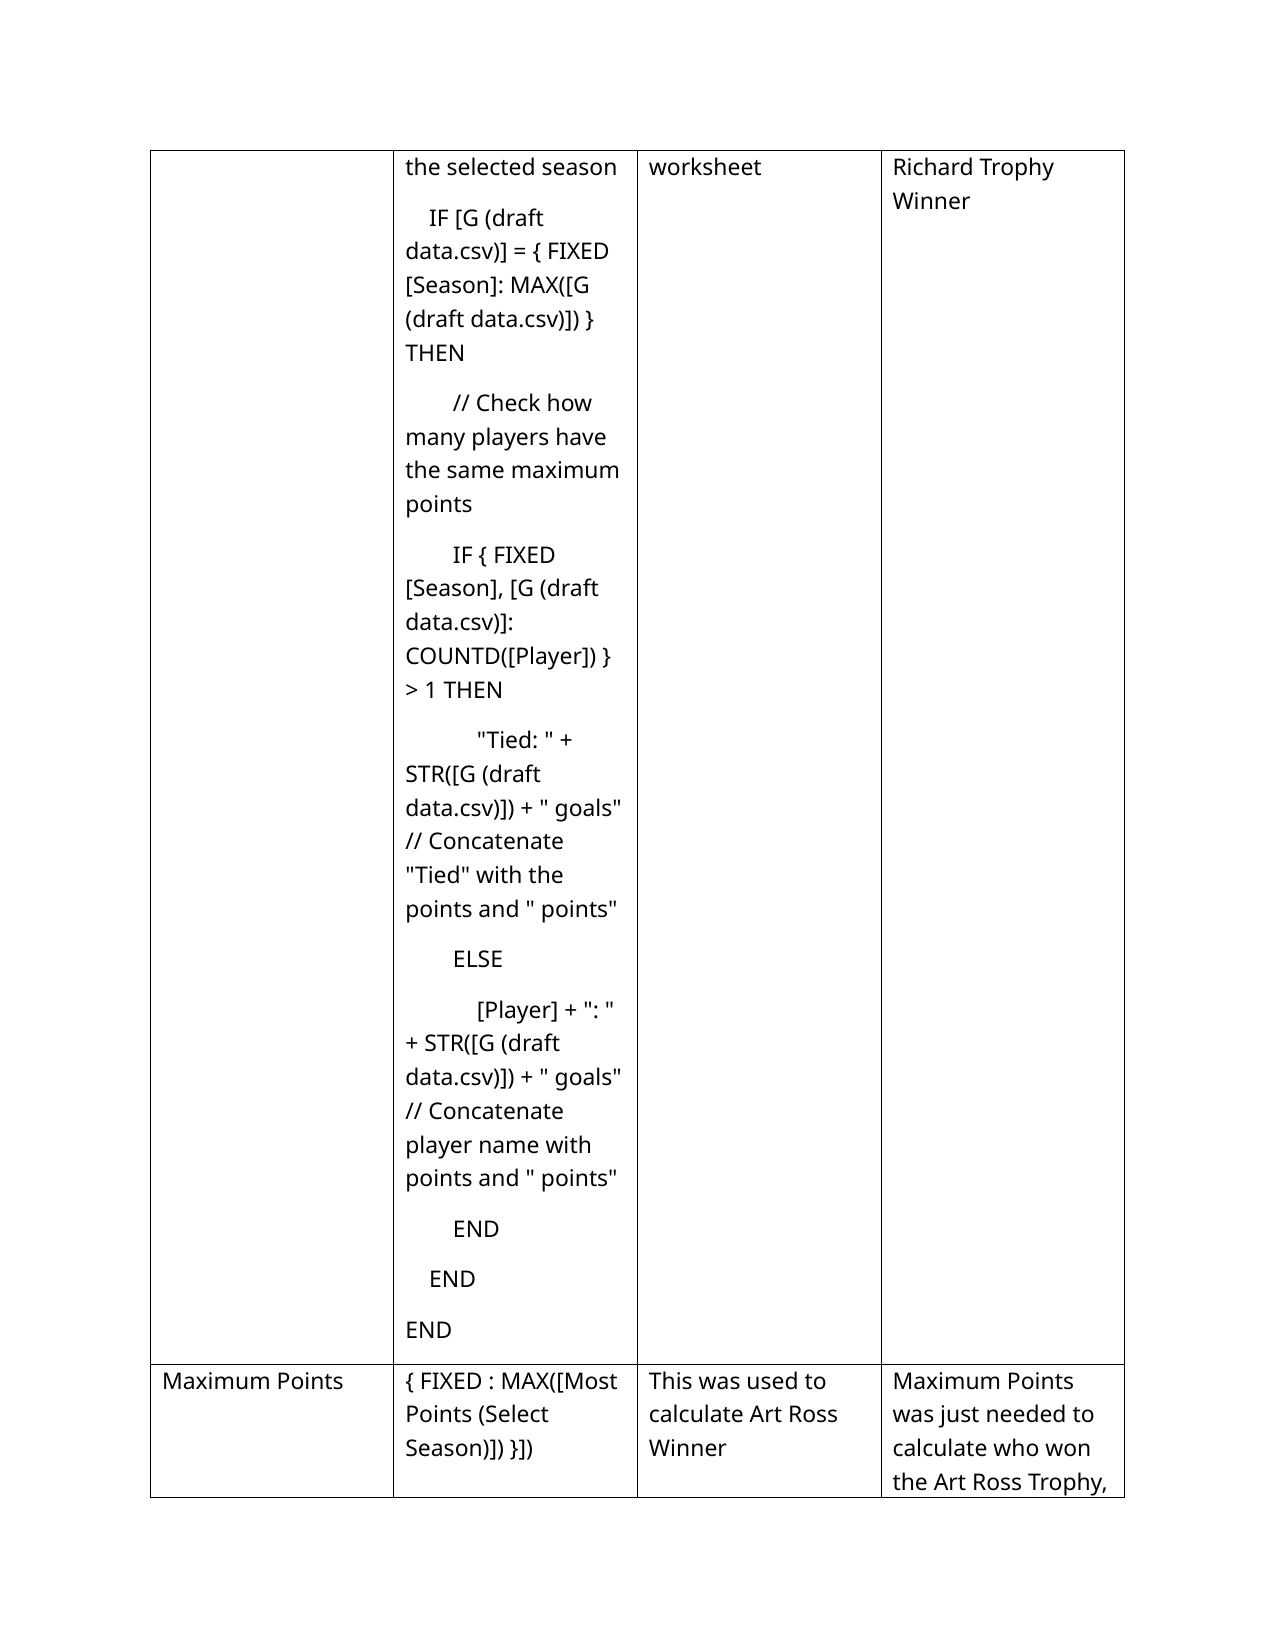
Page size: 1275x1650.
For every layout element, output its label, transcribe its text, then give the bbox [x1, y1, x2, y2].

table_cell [394, 151, 637, 1363]
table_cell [394, 1365, 637, 1497]
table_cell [882, 1365, 1124, 1497]
table_cell Maximum Points [151, 1365, 393, 1497]
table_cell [882, 151, 1124, 1363]
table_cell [151, 151, 393, 1363]
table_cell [638, 151, 881, 1363]
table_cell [638, 1365, 881, 1497]
